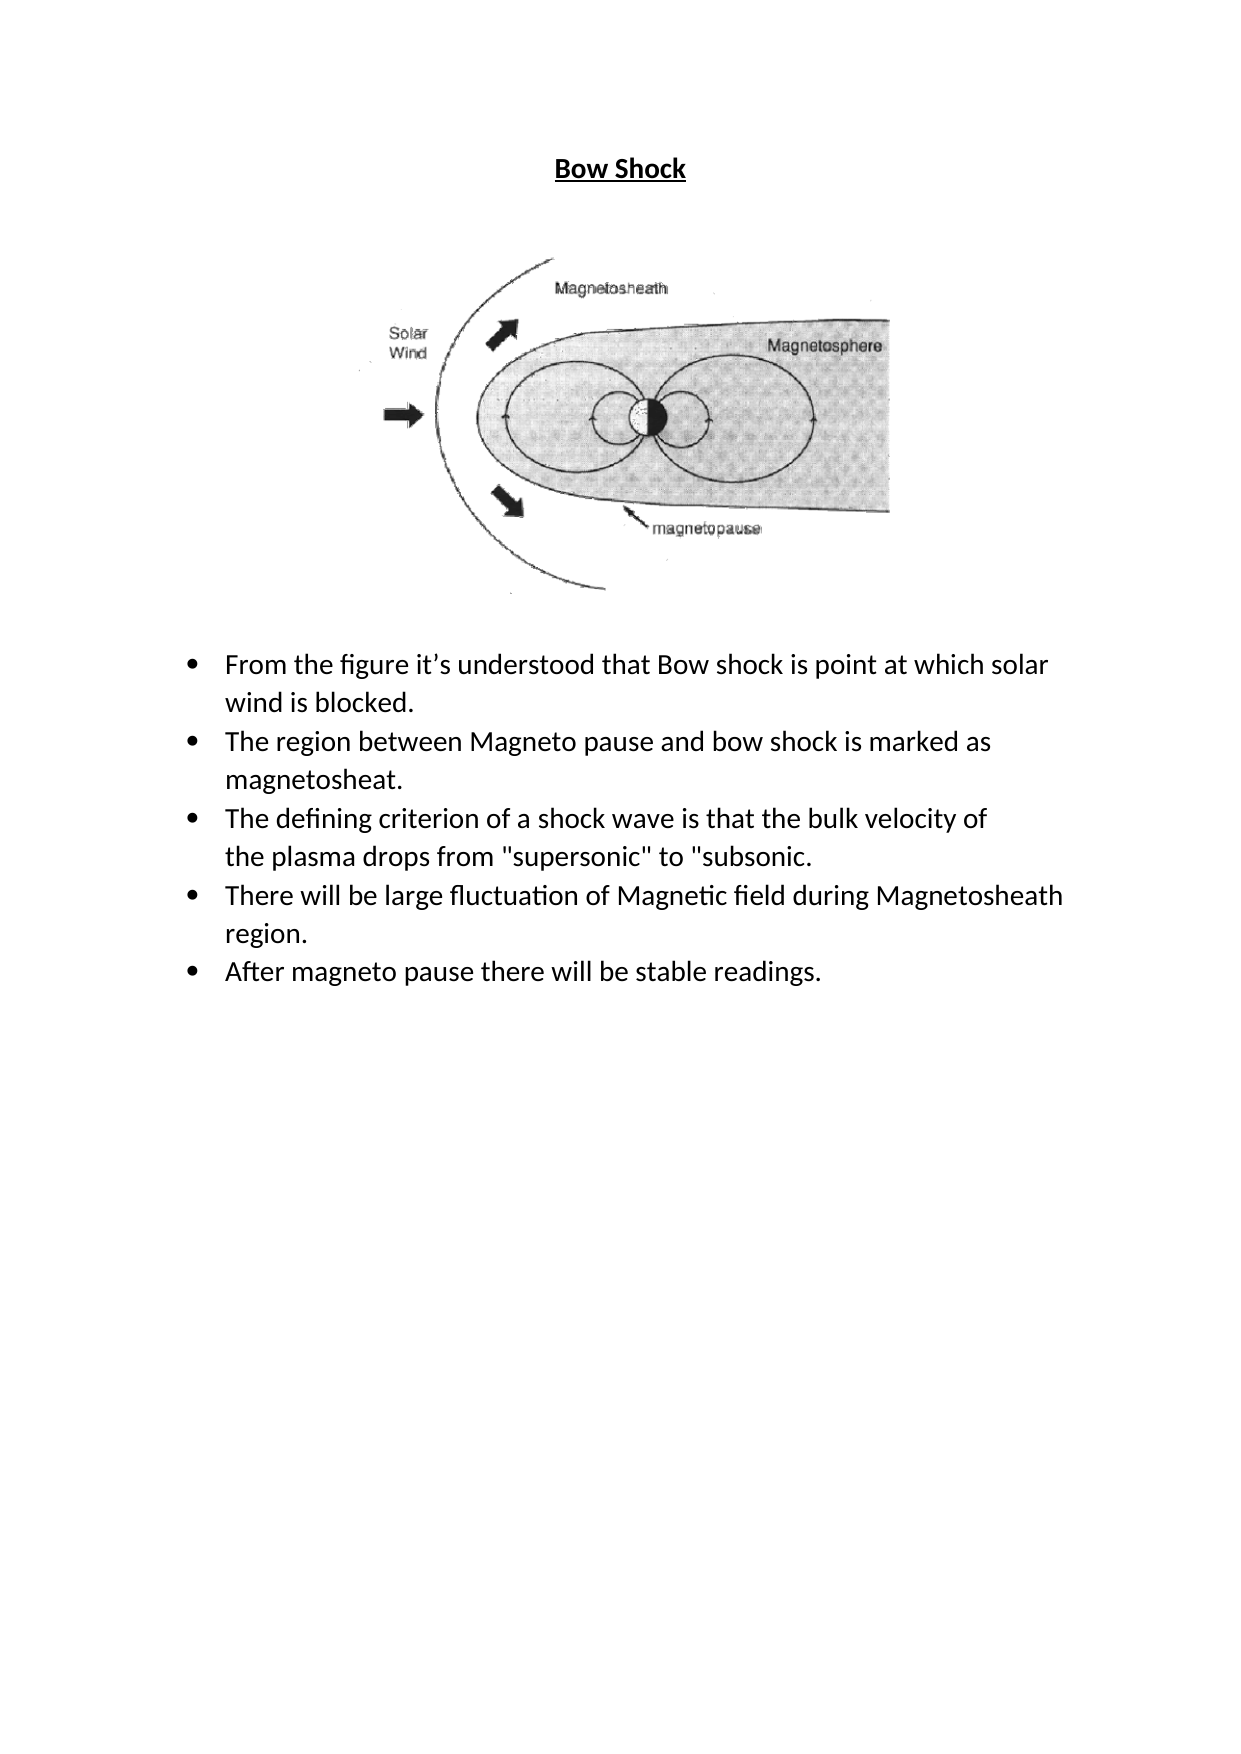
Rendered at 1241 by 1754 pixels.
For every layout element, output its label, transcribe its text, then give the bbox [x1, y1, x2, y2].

list There will be large fluctuation of Magnetic field during Magnetosheath region. [187, 877, 1090, 951]
list The region between Magneto pause and bow shock is marked as magnetosheat. [187, 723, 1090, 797]
list The defining criterion of a shock wave is that the bulk velocity of the plasma drops from "supersonic" to "subsonic. [187, 800, 1090, 874]
picture [358, 257, 890, 594]
text Bow Shock [150, 150, 1090, 186]
list After magneto pause there will be stable readings. [187, 953, 1090, 989]
list From the figure it’s understood that Bow shock is point at which solar wind is blocked. [187, 646, 1090, 720]
